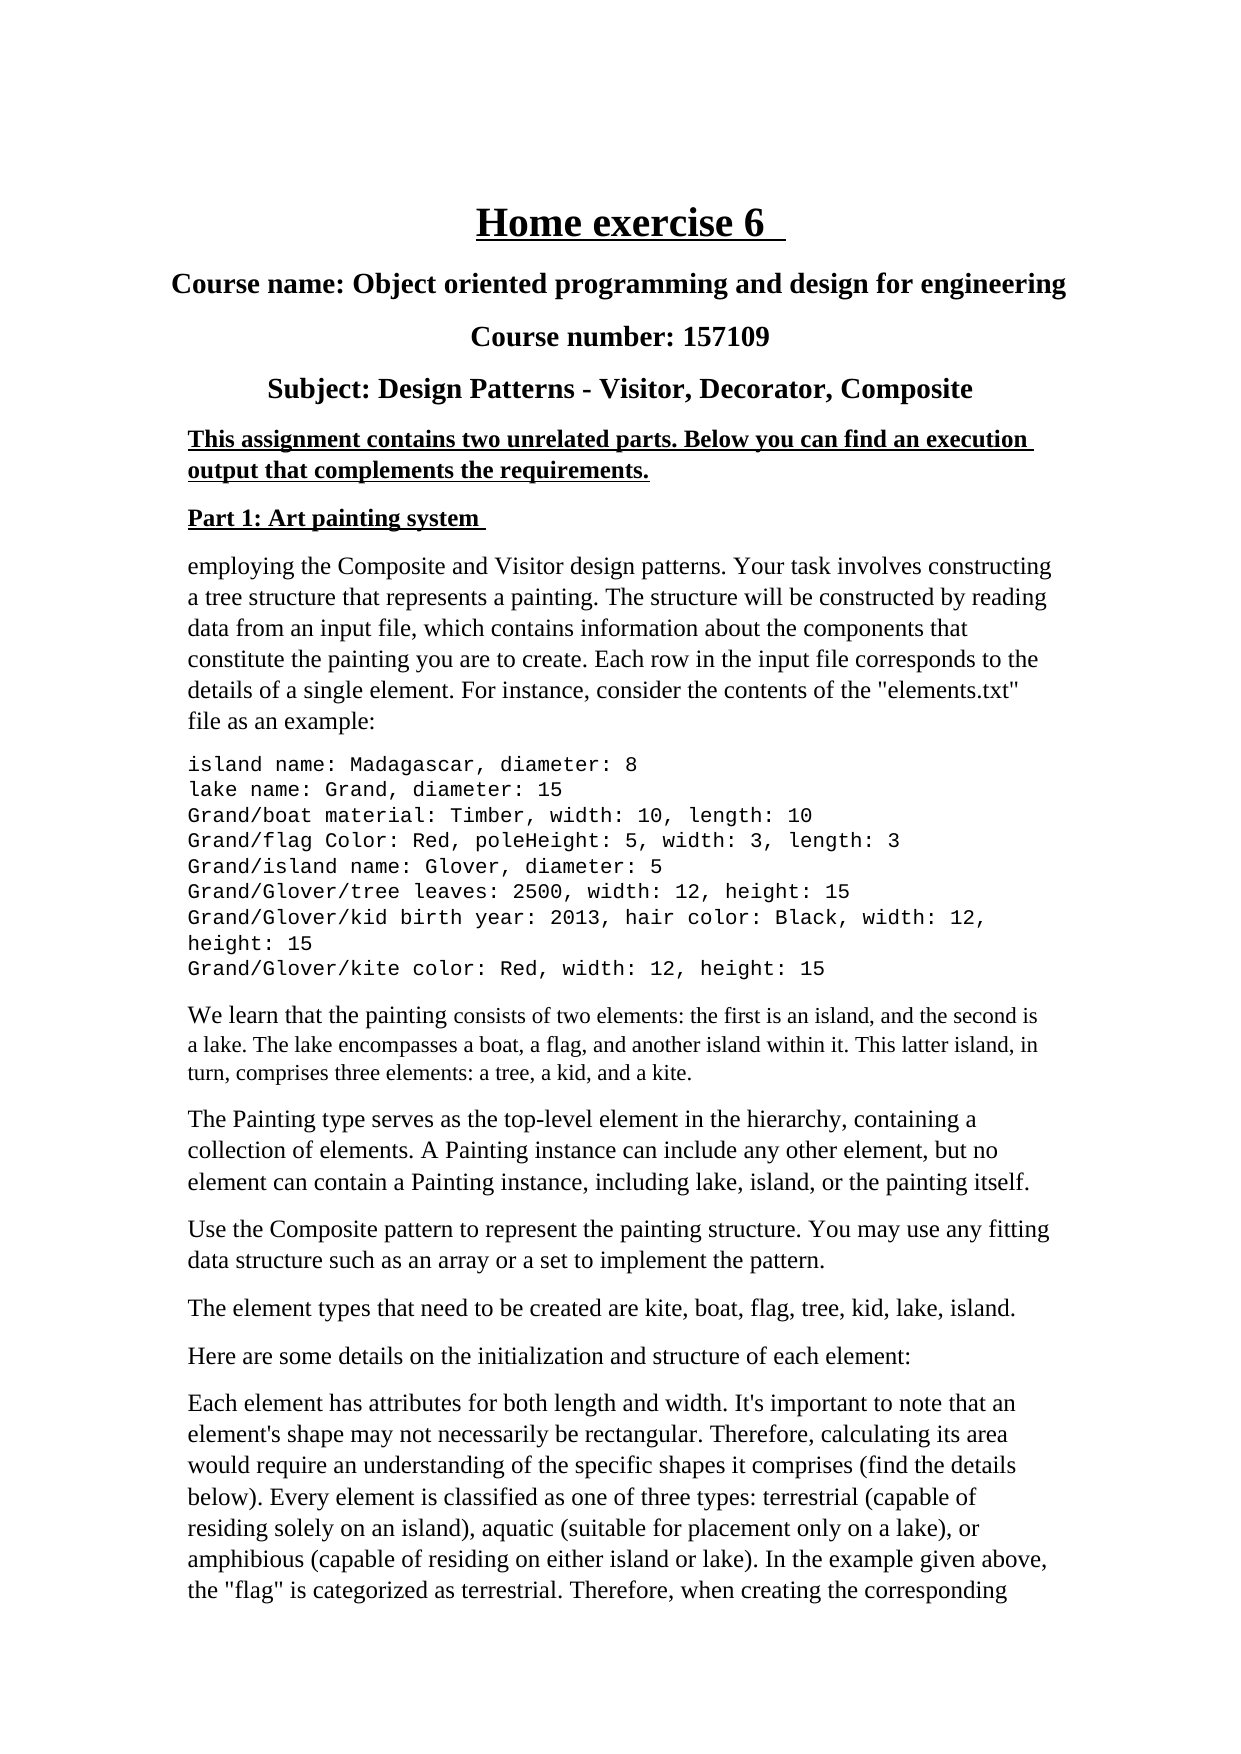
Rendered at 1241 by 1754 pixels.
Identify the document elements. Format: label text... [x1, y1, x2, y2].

text We learn that the painting consists of two elements: the first is an island, and the second is a lake. The lake encompasses a boat, a flag, and another island within it. This latter island, in turn, comprises three elements: a tree, a kid, and a kite. [187, 1000, 1053, 1086]
text employing the Composite and Visitor design patterns. Your task involves constructing a tree structure that represents a painting. The structure will be constructed by reading data from an input file, which contains information about the components that constitute the painting you are to create. Each row in the input file corresponds to the details of a single element. For instance, consider the contents of the "elements.txt" file as an example: [187, 551, 1053, 735]
text Course name: Object oriented programming and design for engineering [150, 266, 1087, 299]
text Subject: Design Patterns - Visitor, Decorator, Composite [187, 372, 1053, 405]
text Use the Composite pattern to represent the painting structure. You may use any fitting data structure such as an array or a set to implement the pattern. [187, 1214, 1053, 1274]
text Here are some details on the initialization and structure of each element: [187, 1341, 1053, 1369]
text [187, 1388, 1053, 1603]
text The Painting type serves as the top-level element in the hierarchy, containing a collection of elements. A Painting instance can include any other element, but no element can contain a Painting instance, including lake, island, or the painting itself. [187, 1104, 1053, 1195]
text This assignment contains two unrelated parts. Below you can find an execution output that complements the requirements. [187, 424, 1053, 484]
text Part 1: Art painting system [187, 503, 1053, 532]
text Home exercise 6 [187, 198, 1053, 246]
text island name: Madagascar, diameter: 8 lake name: Grand, diameter: 15 Grand/boat material: Timber, width: 10, length: 10 Grand/flag Color: Red, poleHeight: 5, width: 3, length: 3 Grand/island name: Glover, diameter: 5 Grand/Glover/tree leaves: 2500, width: 12, height: 15 Grand/Glover/kid birth year: 2013, hair color: Black, width: 12, height: 15 Grand/Glover/kite color: Red, width: 12, height: 15 [187, 754, 1053, 982]
text Course number: 157109 [187, 319, 1053, 352]
text The element types that need to be created are kite, boat, flag, tree, kid, lake, island. [187, 1293, 1053, 1322]
